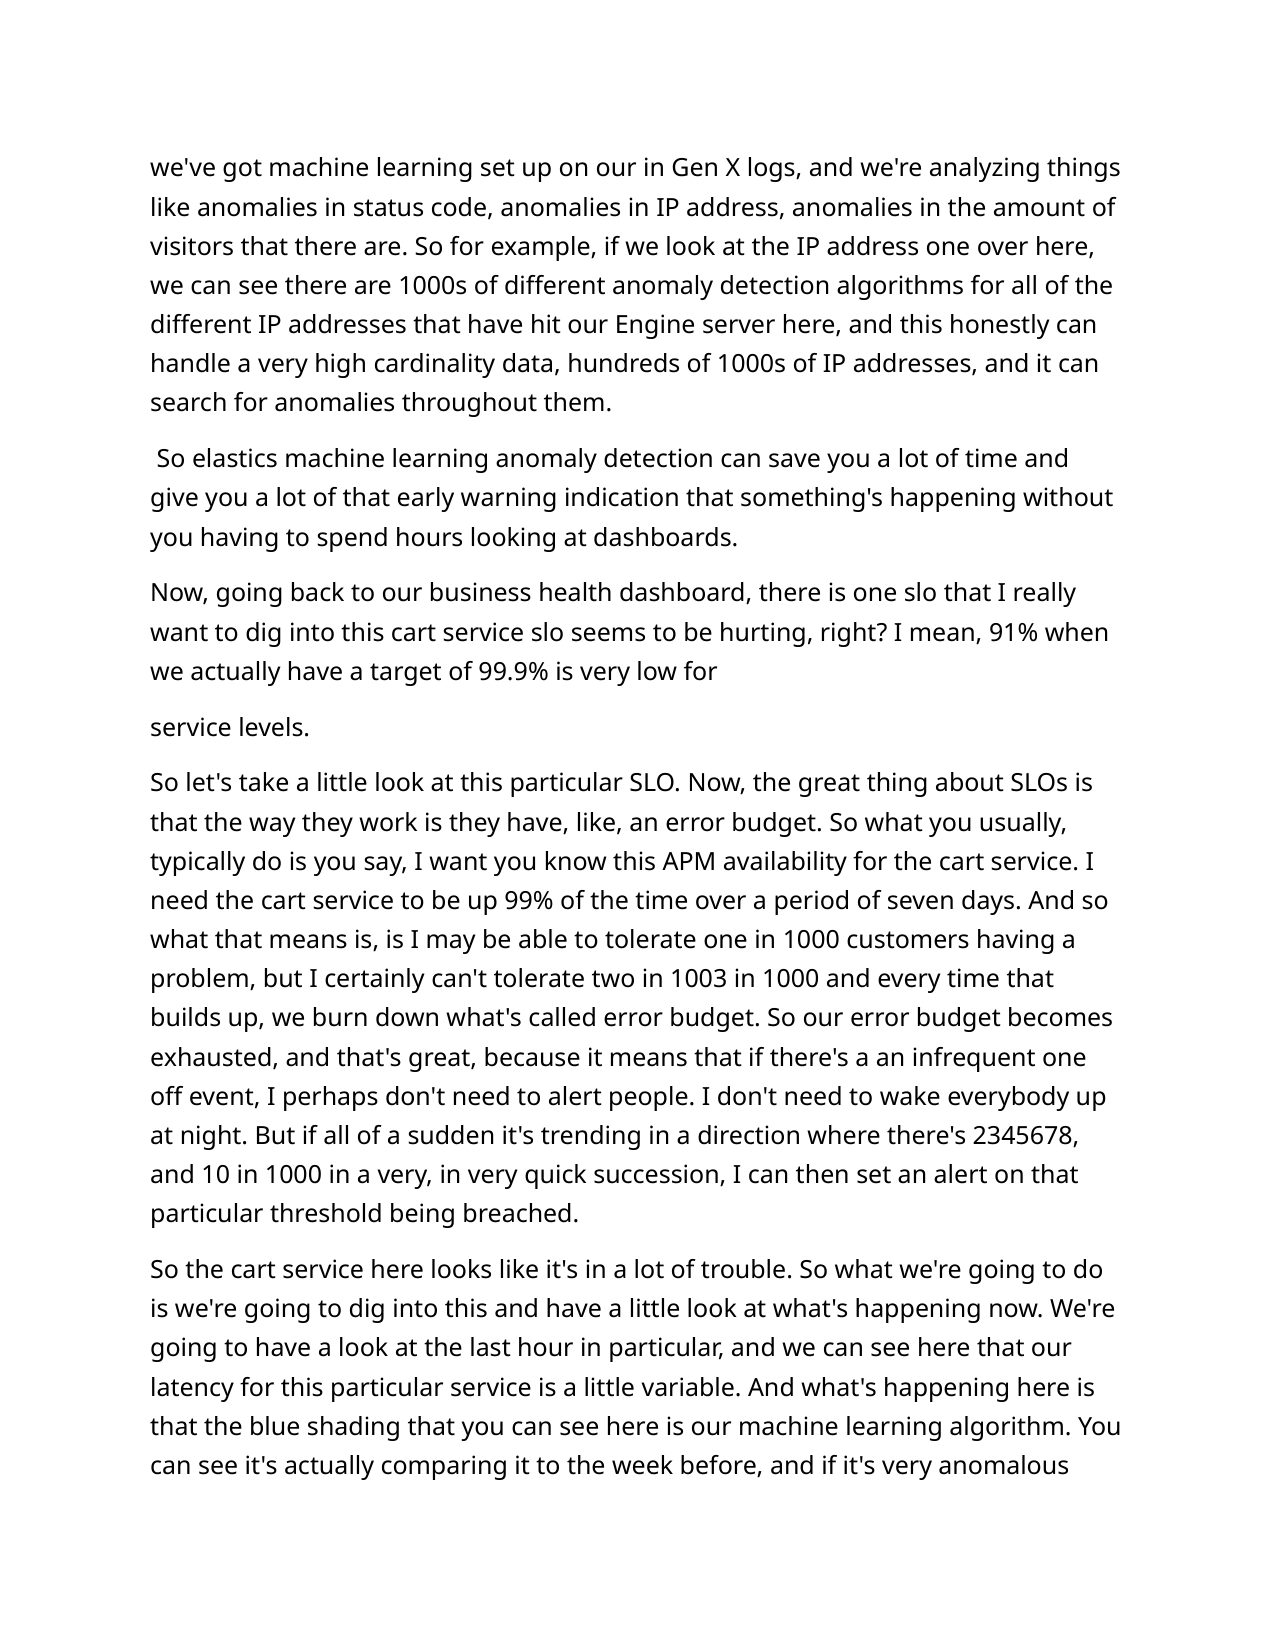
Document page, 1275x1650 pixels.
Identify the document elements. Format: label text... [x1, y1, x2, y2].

text So elastics machine learning anomaly detection can save you a lot of time and give you a lot of that early warning indication that something's happening without you having to spend hours looking at dashboards. [150, 441, 1125, 553]
text service levels. [150, 709, 1125, 743]
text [150, 1252, 1125, 1482]
text Now, going back to our business health dashboard, there is one slo that I really want to dig into this cart service slo seems to be hurting, right? I mean, 91% when we actually have a target of 99.9% is very low for [150, 575, 1125, 687]
text So let's take a little look at this particular SLO. Now, the great thing about SLOs is that the way they work is they have, like, an error budget. So what you usually, typically do is you say, I want you know this APM availability for the cart service. I need the cart service to be up 99% of the time over a period of seven days. And so what that means is, is I may be able to tolerate one in 1000 customers having a problem, but I certainly can't tolerate two in 1003 in 1000 and every time that builds up, we burn down what's called error budget. So our error budget becomes exhausted, and that's great, because it means that if there's a an infrequent one off event, I perhaps don't need to alert people. I don't need to wake everybody up at night. But if all of a sudden it's trending in a direction where there's 2345678, and 10 in 1000 in a very, in very quick succession, I can then set an alert on that particular threshold being breached. [150, 765, 1125, 1230]
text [150, 150, 1125, 419]
